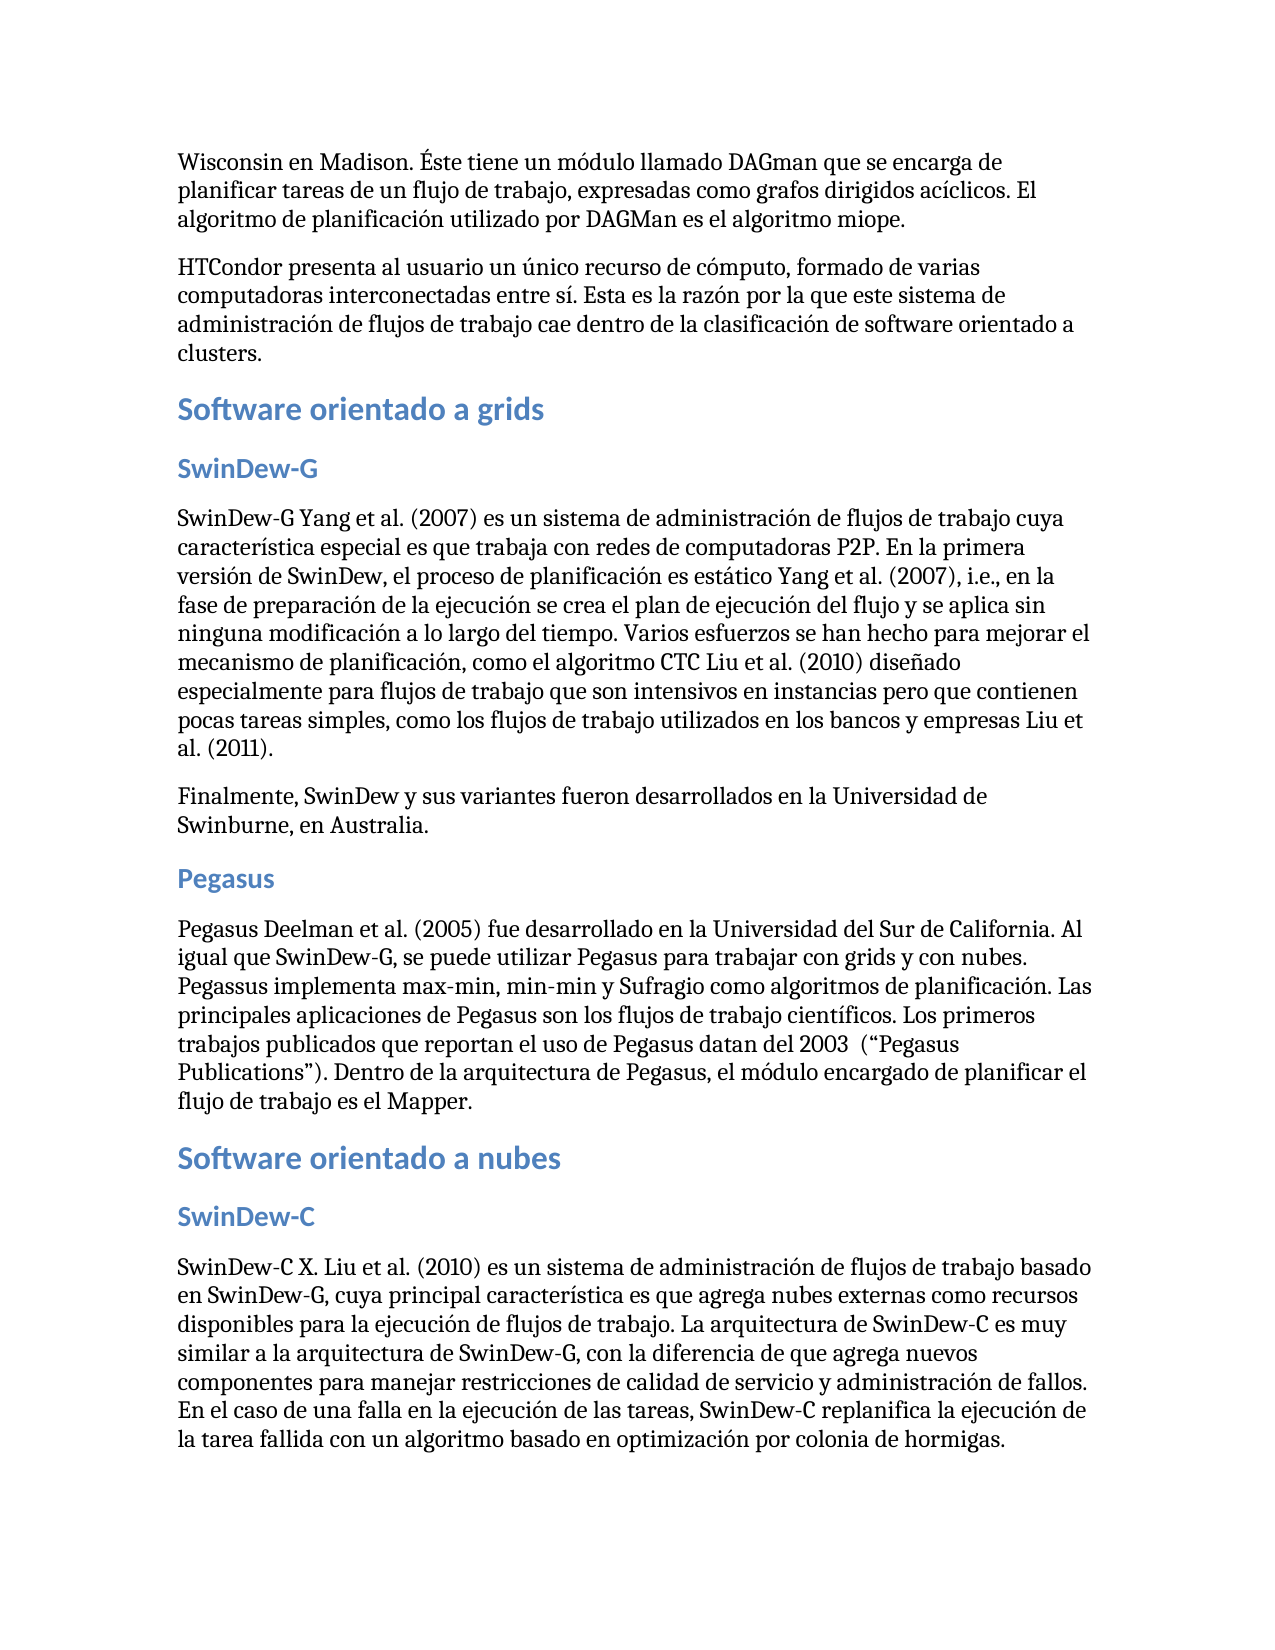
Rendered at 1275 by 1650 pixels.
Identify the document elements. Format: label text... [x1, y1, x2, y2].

subtitle SwinDew-G [177, 450, 1098, 486]
subtitle SwinDew-C [177, 1198, 1098, 1234]
subtitle Pegasus [177, 860, 1098, 896]
subtitle Software orientado a nubes [177, 1137, 1098, 1177]
text HTCondor presenta al usuario un único recurso de cómputo, formado de varias computadoras interconectadas entre sí. Esta es la razón por la que este sistema de administración de flujos de trabajo cae dentro de la clasificación de software orientado a clusters. [177, 253, 1098, 368]
text Pegasus Deelman et al. (2005) fue desarrollado en la Universidad del Sur de California. Al igual que SwinDew-G, se puede utilizar Pegasus para trabajar con grids y con nubes. Pegassus implementa max-min, min-min y Sufragio como algoritmos de planificación. Las principales aplicaciones de Pegasus son los flujos de trabajo científicos. Los primeros trabajos publicados que reportan el uso de Pegasus datan del 2003 (“Pegasus Publications”). Dentro de la arquitectura de Pegasus, el módulo encargado de planificar el flujo de trabajo es el Mapper. [177, 914, 1098, 1116]
text SwinDew-C X. Liu et al. (2010) es un sistema de administración de flujos de trabajo basado en SwinDew-G, cuya principal característica es que agrega nubes externas como recursos disponibles para la ejecución de flujos de trabajo. La arquitectura de SwinDew-C es muy similar a la arquitectura de SwinDew-G, con la diferencia de que agrega nuevos componentes para manejar restricciones de calidad de servicio y administración de fallos. En el caso de una falla en la ejecución de las tareas, SwinDew-C replanifica la ejecución de la tarea fallida con un algoritmo basado en optimización por colonia de hormigas. [177, 1253, 1098, 1454]
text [177, 148, 1098, 234]
text SwinDew-G Yang et al. (2007) es un sistema de administración de flujos de trabajo cuya característica especial es que trabaja con redes de computadoras P2P. En la primera versión de SwinDew, el proceso de planificación es estático Yang et al. (2007), i.e., en la fase de preparación de la ejecución se crea el plan de ejecución del flujo y se aplica sin ninguna modificación a lo largo del tiempo. Varios esfuerzos se han hecho para mejorar el mecanismo de planificación, como el algoritmo CTC Liu et al. (2010) diseñado especialmente para flujos de trabajo que son intensivos en instancias pero que contienen pocas tareas simples, como los flujos de trabajo utilizados en los bancos y empresas Liu et al. (2011). [177, 504, 1098, 763]
subtitle Software orientado a grids [177, 388, 1098, 429]
text Finalmente, SwinDew y sus variantes fueron desarrollados en la Universidad de Swinburne, en Australia. [177, 782, 1098, 839]
